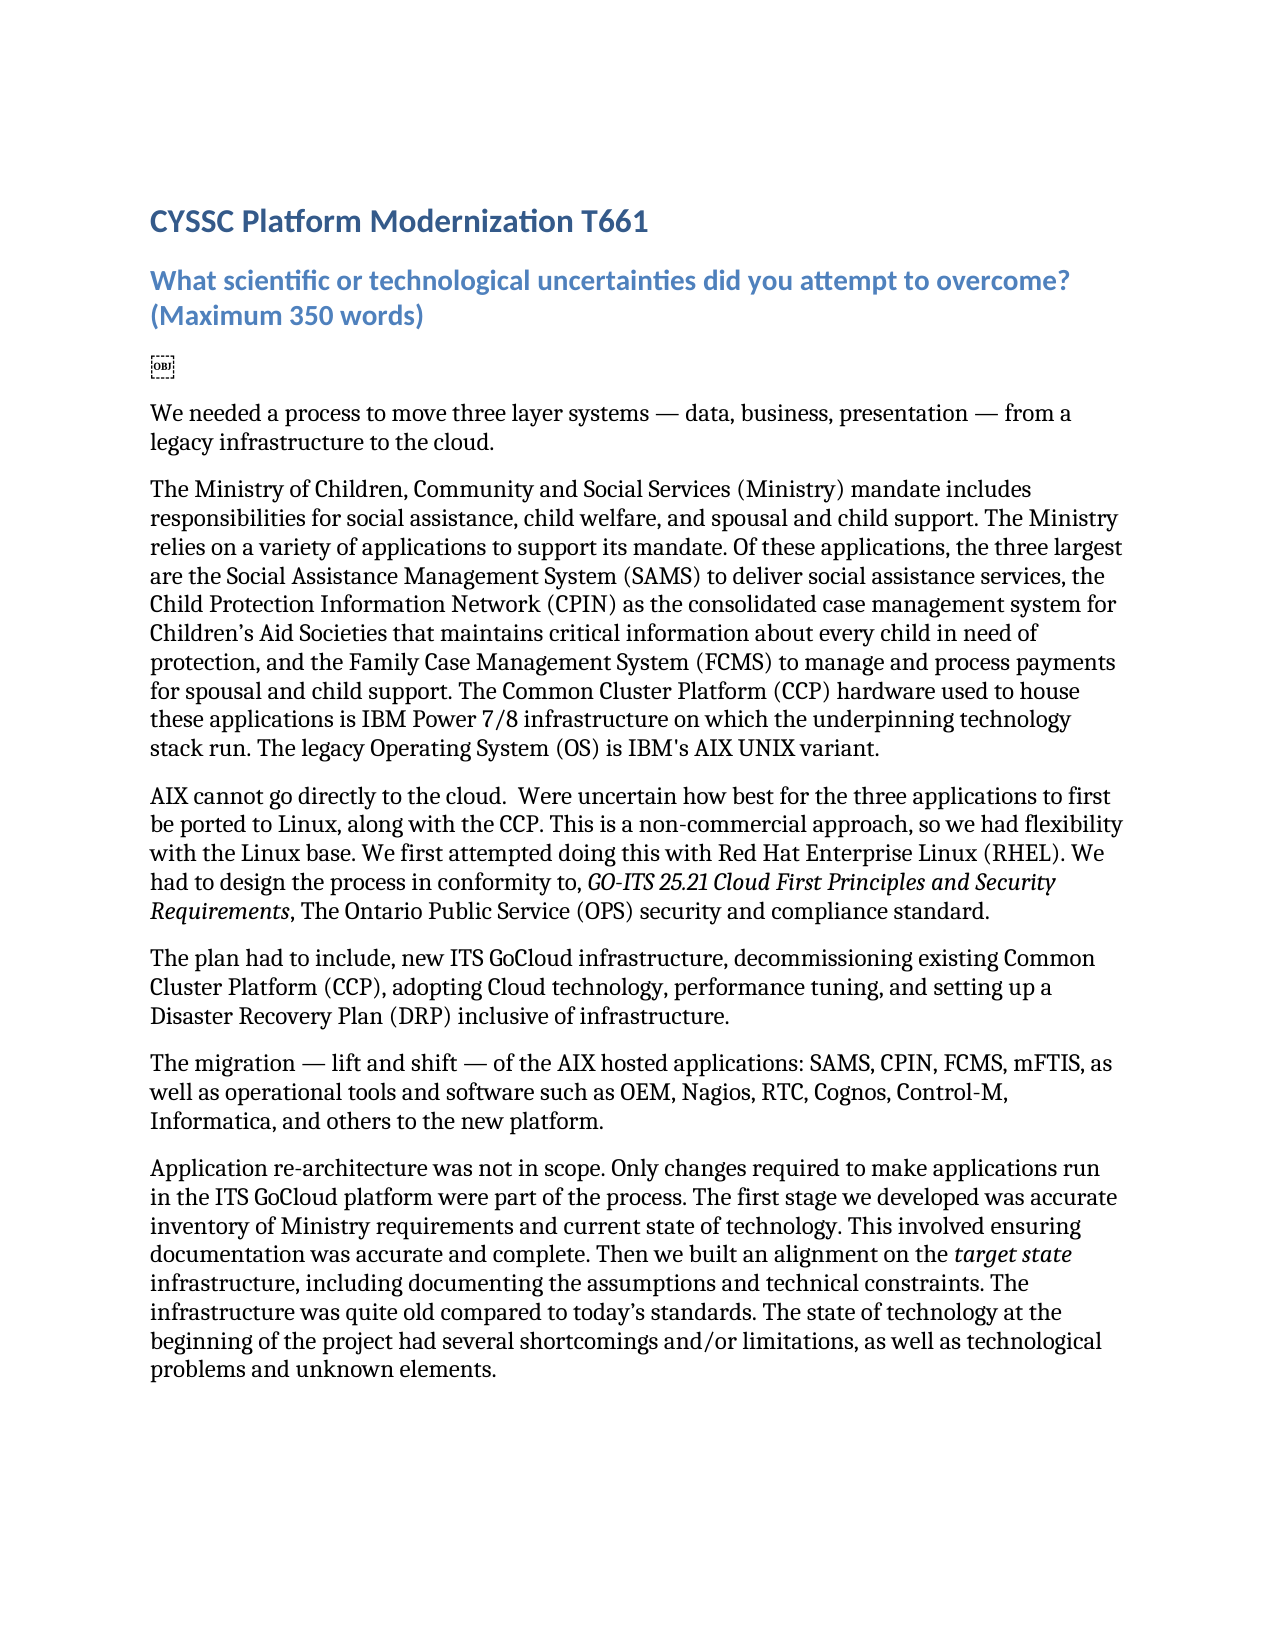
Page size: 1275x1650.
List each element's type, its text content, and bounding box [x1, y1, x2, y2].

text ￼ [150, 352, 1125, 380]
subtitle CYSSC Platform Modernization T661 [150, 200, 1125, 241]
text The plan had to include, new ITS GoCloud infrastructure, decommissioning existing Common Cluster Platform (CCP), adopting Cloud technology, performance tuning, and setting up a Disaster Recovery Plan (DRP) inclusive of infrastructure. [150, 944, 1125, 1030]
text The Ministry of Children, Community and Social Services (Ministry) mandate includes responsibilities for social assistance, child welfare, and spousal and child support. The Ministry relies on a variety of applications to support its mandate. Of these applications, the three largest are the Social Assistance Management System (SAMS) to deliver social assistance services, the Child Protection Information Network (CPIN) as the consolidated case management system for Children’s Aid Societies that maintains critical information about every child in need of protection, and the Family Case Management System (FCMS) to manage and process payments for spousal and child support. The Common Cluster Platform (CCP) hardware used to house these applications is IBM Power 7/8 infrastructure on which the underpinning technology stack run. The legacy Operating System (OS) is IBM's AIX UNIX variant. [150, 475, 1125, 763]
text AIX cannot go directly to the cloud. Were uncertain how best for the three applications to first be ported to Linux, along with the CCP. This is a non-commercial approach, so we had flexibility with the Linux base. We first attempted doing this with Red Hat Enterprise Linux (RHEL). We had to design the process in conformity to, GO-ITS 25.21 Cloud First Principles and Security Requirements, The Ontario Public Service (OPS) security and compliance standard. [150, 782, 1125, 925]
text Application re-architecture was not in scope. Only changes required to make applications run in the ITS GoCloud platform were part of the process. The first stage we developed was accurate inventory of Ministry requirements and current state of technology. This involved ensuring documentation was accurate and complete. Then we built an alignment on the target state infrastructure, including documenting the assumptions and technical constraints. The infrastructure was quite old compared to today’s standards. The state of technology at the beginning of the project had several shortcomings and/or limitations, as well as technological problems and unknown elements. [150, 1154, 1125, 1384]
text We needed a process to move three layer systems — data, business, presentation — from a legacy infrastructure to the cloud. [150, 399, 1125, 457]
text The migration — lift and shift — of the AIX hosted applications: SAMS, CPIN, FCMS, mFTIS, as well as operational tools and software such as OEM, Nagios, RTC, Cognos, Control-M, Informatica, and others to the new platform. [150, 1049, 1125, 1135]
subtitle What scientific or technological uncertainties did you attempt to overcome? (Maximum 350 words) [150, 262, 1125, 333]
